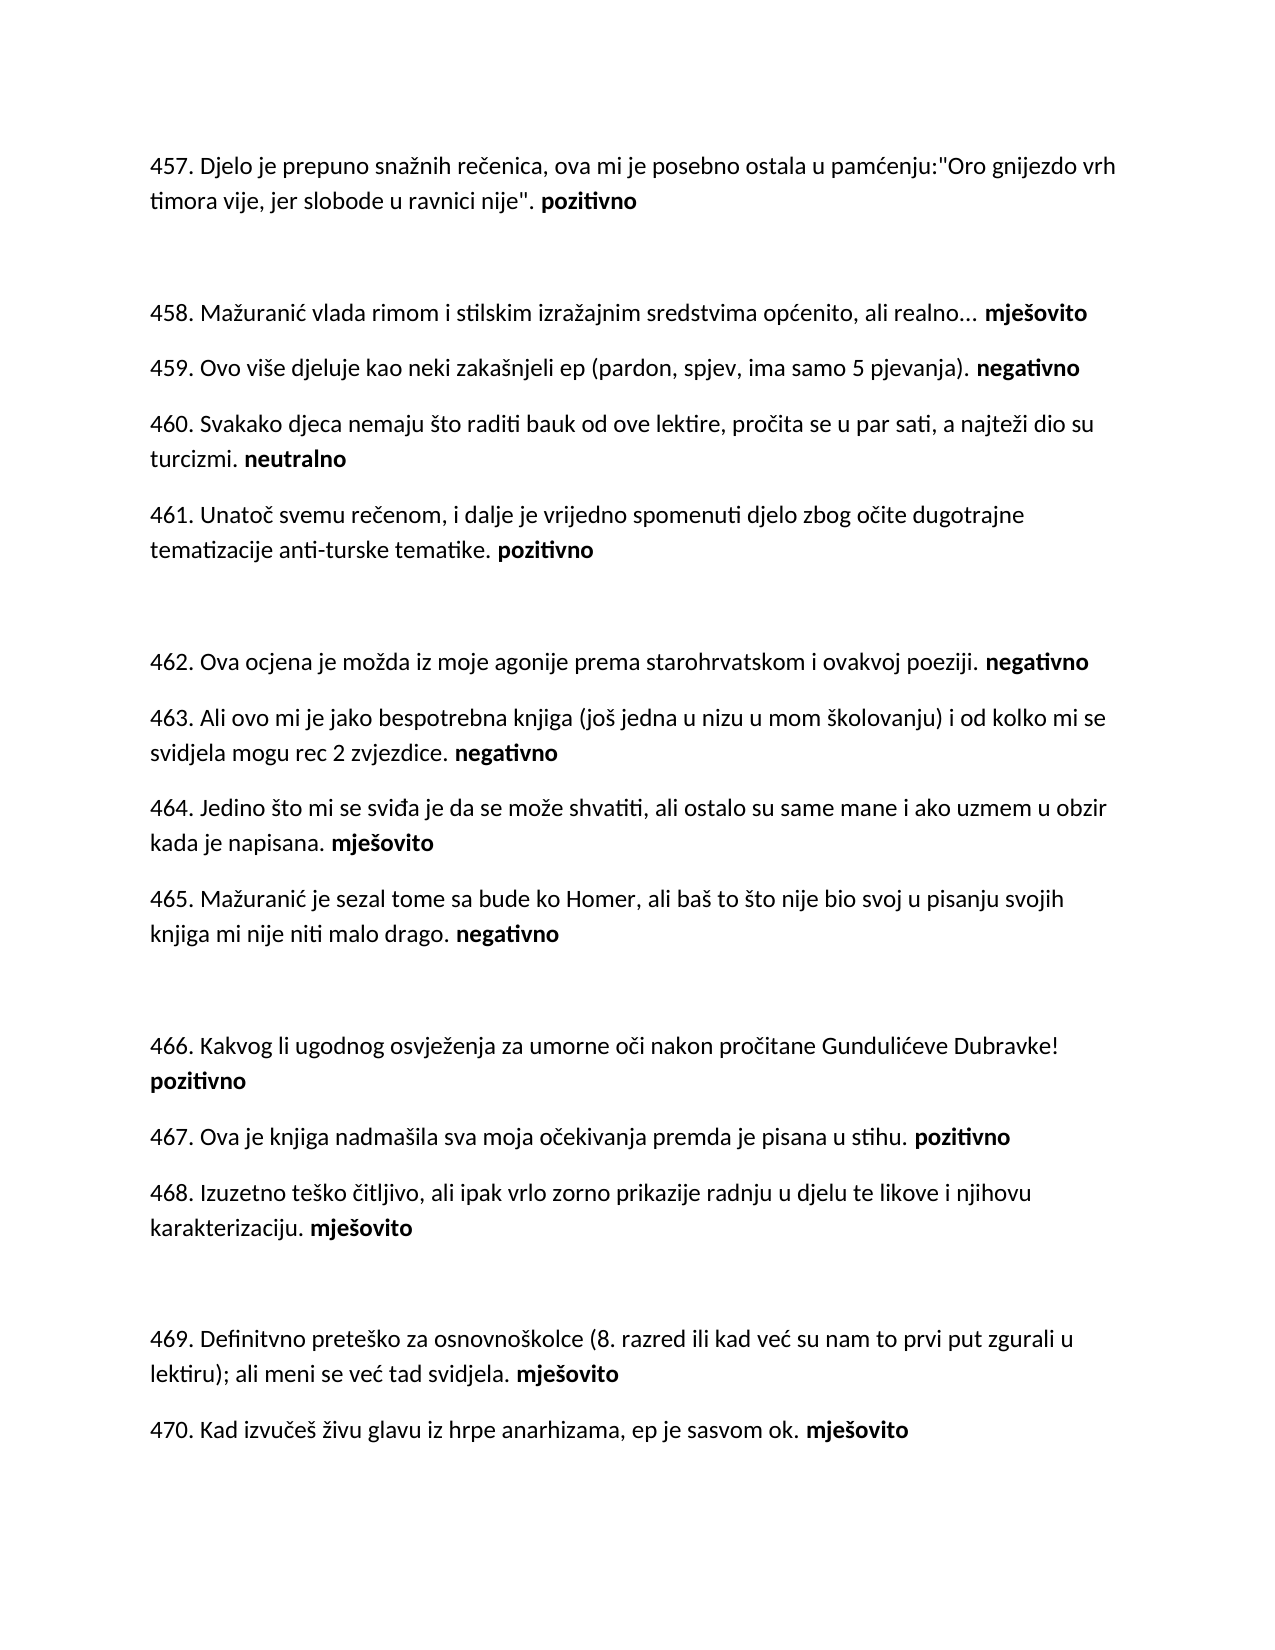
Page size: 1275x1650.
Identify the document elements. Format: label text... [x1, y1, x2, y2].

text 464. Jedino što mi se sviđa je da se može shvatiti, ali ostalo su same mane i ako uzmem u obzir kada je napisana. mješovito [150, 792, 1125, 858]
text 458. Mažuranić vlada rimom i stilskim izražajnim sredstvima općenito, ali realno... mješovito [150, 297, 1125, 327]
text 468. Izuzetno teško čitljivo, ali ipak vrlo zorno prikazije radnju u djelu te likove i njihovu karakterizaciju. mješovito [150, 1177, 1125, 1242]
text 460. Svakako djeca nemaju što raditi bauk od ove lektire, pročita se u par sati, a najteži dio su turcizmi. neutralno [150, 408, 1125, 474]
text 459. Ovo više djeluje kao neki zakašnjeli ep (pardon, spjev, ima samo 5 pjevanja). negativno [150, 352, 1125, 383]
text 457. Djelo je prepuno snažnih rečenica, ova mi je posebno ostala u pamćenju:"Oro gnijezdo vrh timora vije, jer slobode u ravnici nije". pozitivno [150, 150, 1125, 216]
text 465. Mažuranić je sezal tome sa bude ko Homer, ali baš to što nije bio svoj u pisanju svojih knjiga mi nije niti malo drago. negativno [150, 883, 1125, 949]
text 470. Kad izvučeš živu glavu iz hrpe anarhizama, ep je sasvom ok. mješovito [150, 1414, 1125, 1445]
text 466. Kakvog li ugodnog osvježenja za umorne oči nakon pročitane Gundulićeve Dubravke! pozitivno [150, 1030, 1125, 1096]
text 462. Ova ocjena je možda iz moje agonije prema starohrvatskom i ovakvoj poeziji. negativno [150, 646, 1125, 676]
text 461. Unatoč svemu rečenom, i dalje je vrijedno spomenuti djelo zbog očite dugotrajne tematizacije anti-turske tematike. pozitivno [150, 499, 1125, 565]
text 463. Ali ovo mi je jako bespotrebna knjiga (još jedna u nizu u mom školovanju) i od kolko mi se svidjela mogu rec 2 zvjezdice. negativno [150, 702, 1125, 767]
text 467. Ova je knjiga nadmašila sva moja očekivanja premda je pisana u stihu. pozitivno [150, 1121, 1125, 1151]
text 469. Definitvno preteško za osnovnoškolce (8. razred ili kad već su nam to prvi put zgurali u lektiru); ali meni se već tad svidjela. mješovito [150, 1323, 1125, 1389]
